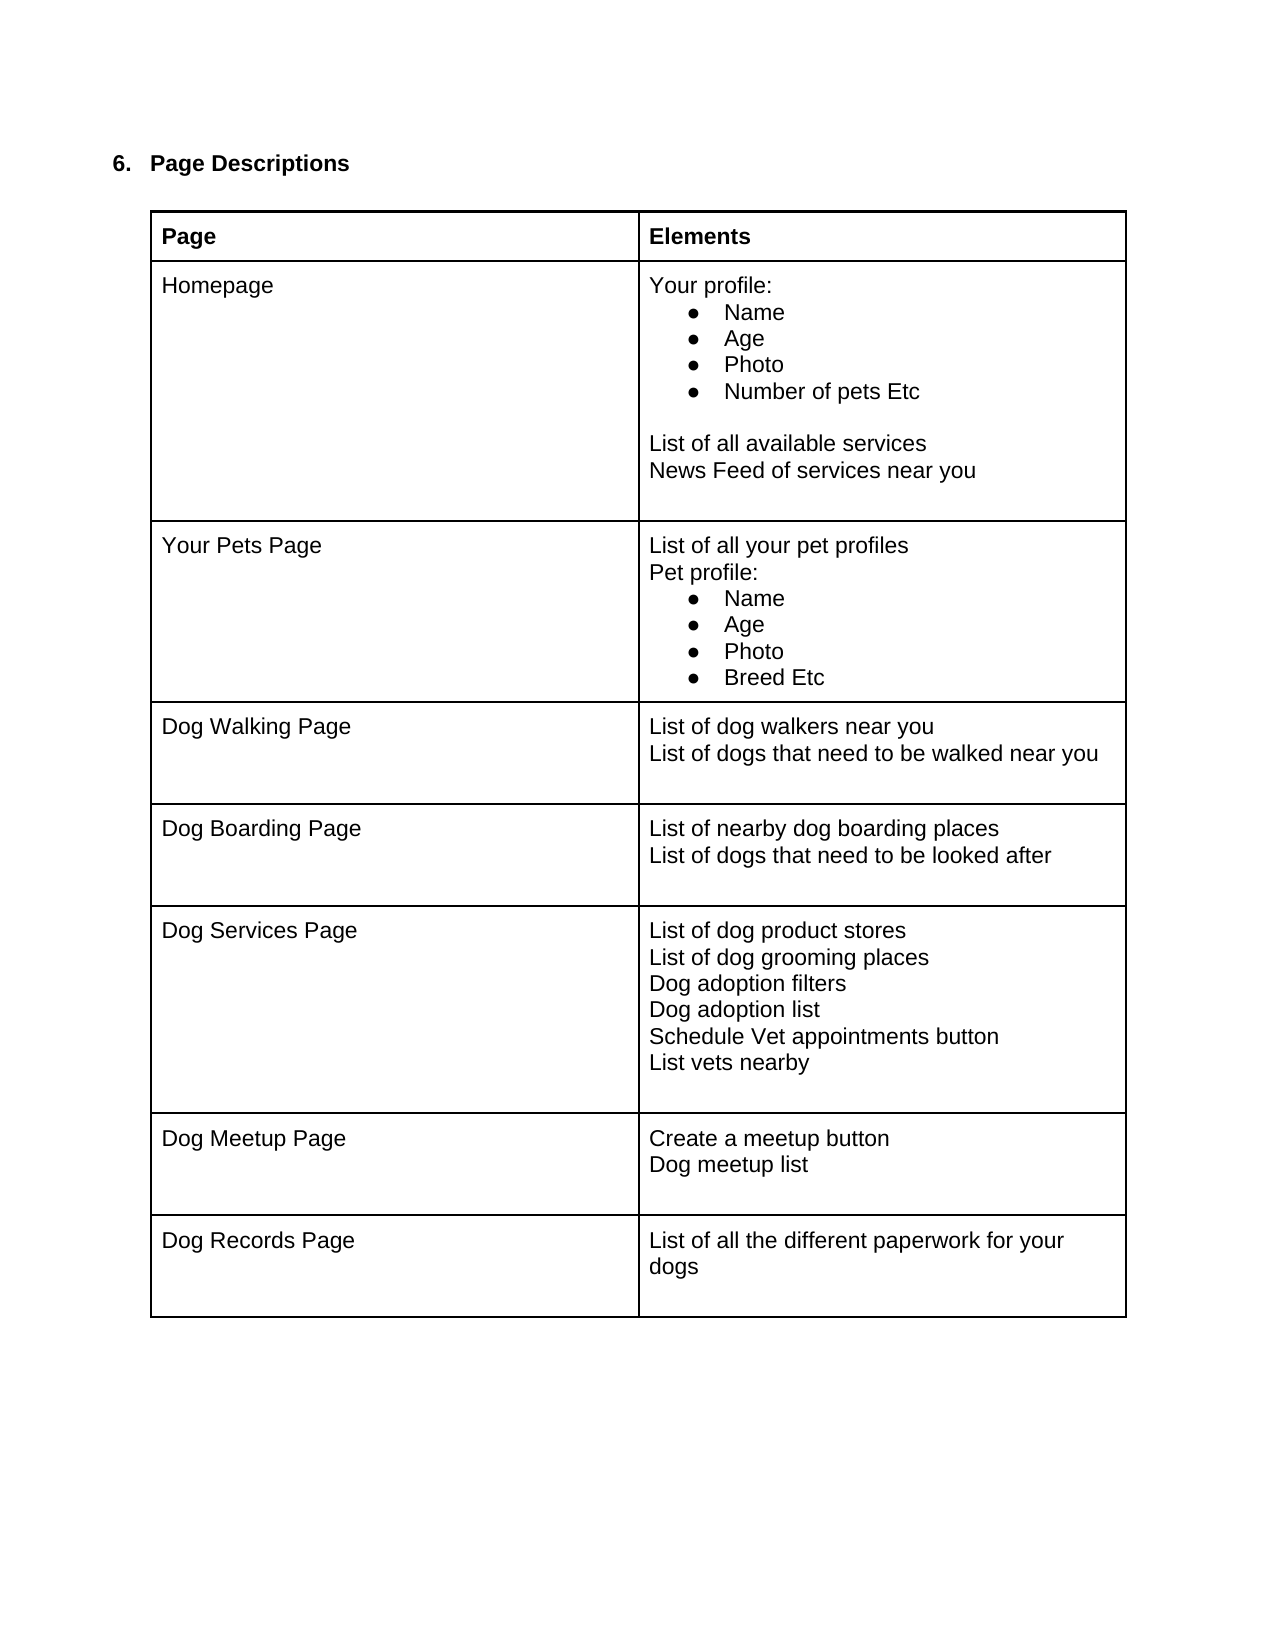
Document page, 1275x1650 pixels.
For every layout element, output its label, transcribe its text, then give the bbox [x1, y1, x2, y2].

table_header Page [152, 213, 638, 260]
table_cell List of all your pet profiles Pet profile: Name Age Photo Breed Etc [640, 522, 1125, 701]
table_cell Dog Records Page [152, 1216, 638, 1316]
table_cell Homepage [152, 262, 638, 520]
table_cell Create a meetup button Dog meetup list [640, 1114, 1125, 1214]
list Page Descriptions [112, 150, 1125, 176]
table_cell Your profile: Name Age Photo Number of pets Etc List of all available services News Feed of services near you [640, 262, 1125, 520]
table_cell Dog Walking Page [152, 703, 638, 803]
table_cell List of dog product stores List of dog grooming places Dog adoption filters Dog adoption list Schedule Vet appointments button List vets nearby [640, 907, 1125, 1112]
table_cell Dog Boarding Page [152, 805, 638, 905]
table_cell List of nearby dog boarding places List of dogs that need to be looked after [640, 805, 1125, 905]
table_cell List of dog walkers near you List of dogs that need to be walked near you [640, 703, 1125, 803]
table_cell Your Pets Page [152, 522, 638, 701]
table_cell List of all the different paperwork for your dogs [640, 1216, 1125, 1316]
table_cell Dog Services Page [152, 907, 638, 1112]
table_cell Dog Meetup Page [152, 1114, 638, 1214]
table_header Elements [640, 213, 1125, 260]
